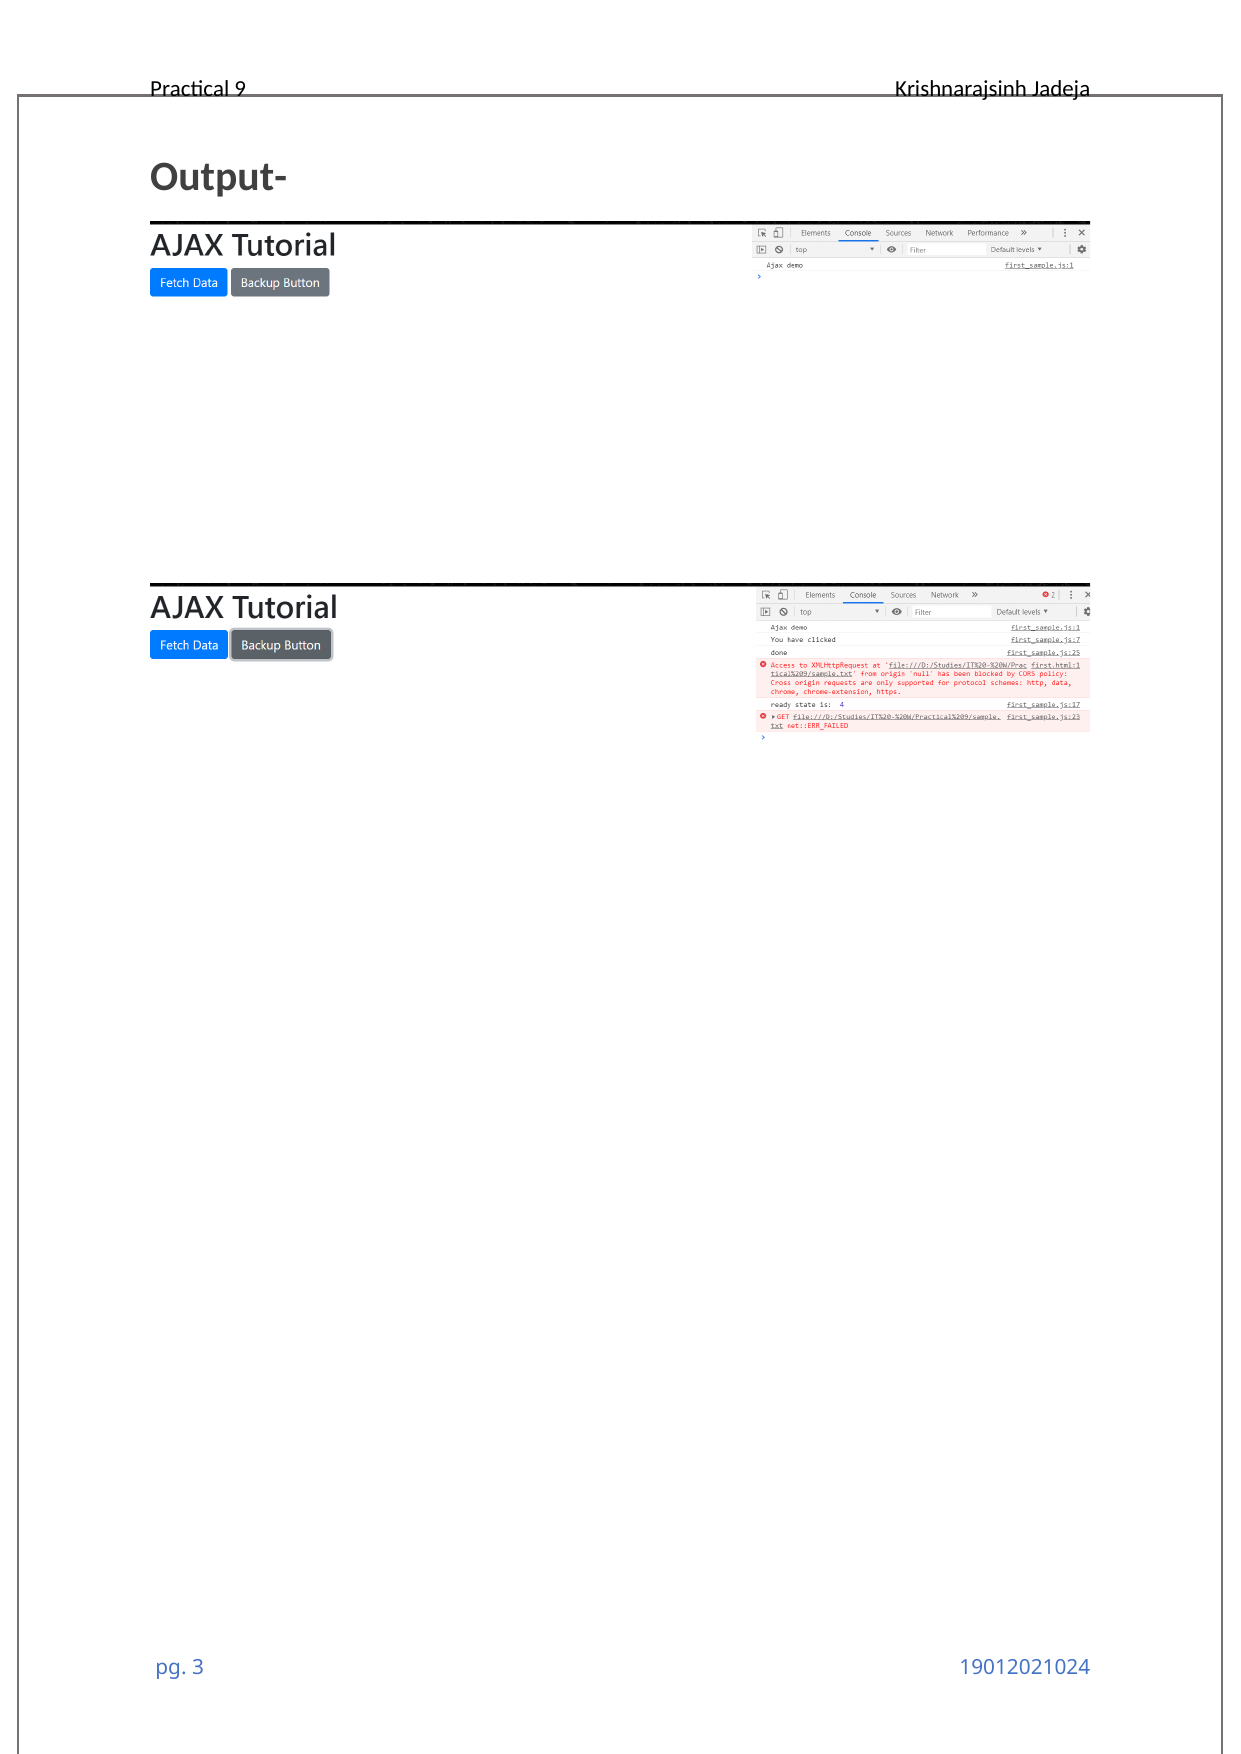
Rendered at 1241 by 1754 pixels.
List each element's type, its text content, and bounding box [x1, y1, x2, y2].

text Output- [150, 150, 1090, 201]
picture [150, 583, 1091, 892]
picture [150, 221, 1091, 422]
